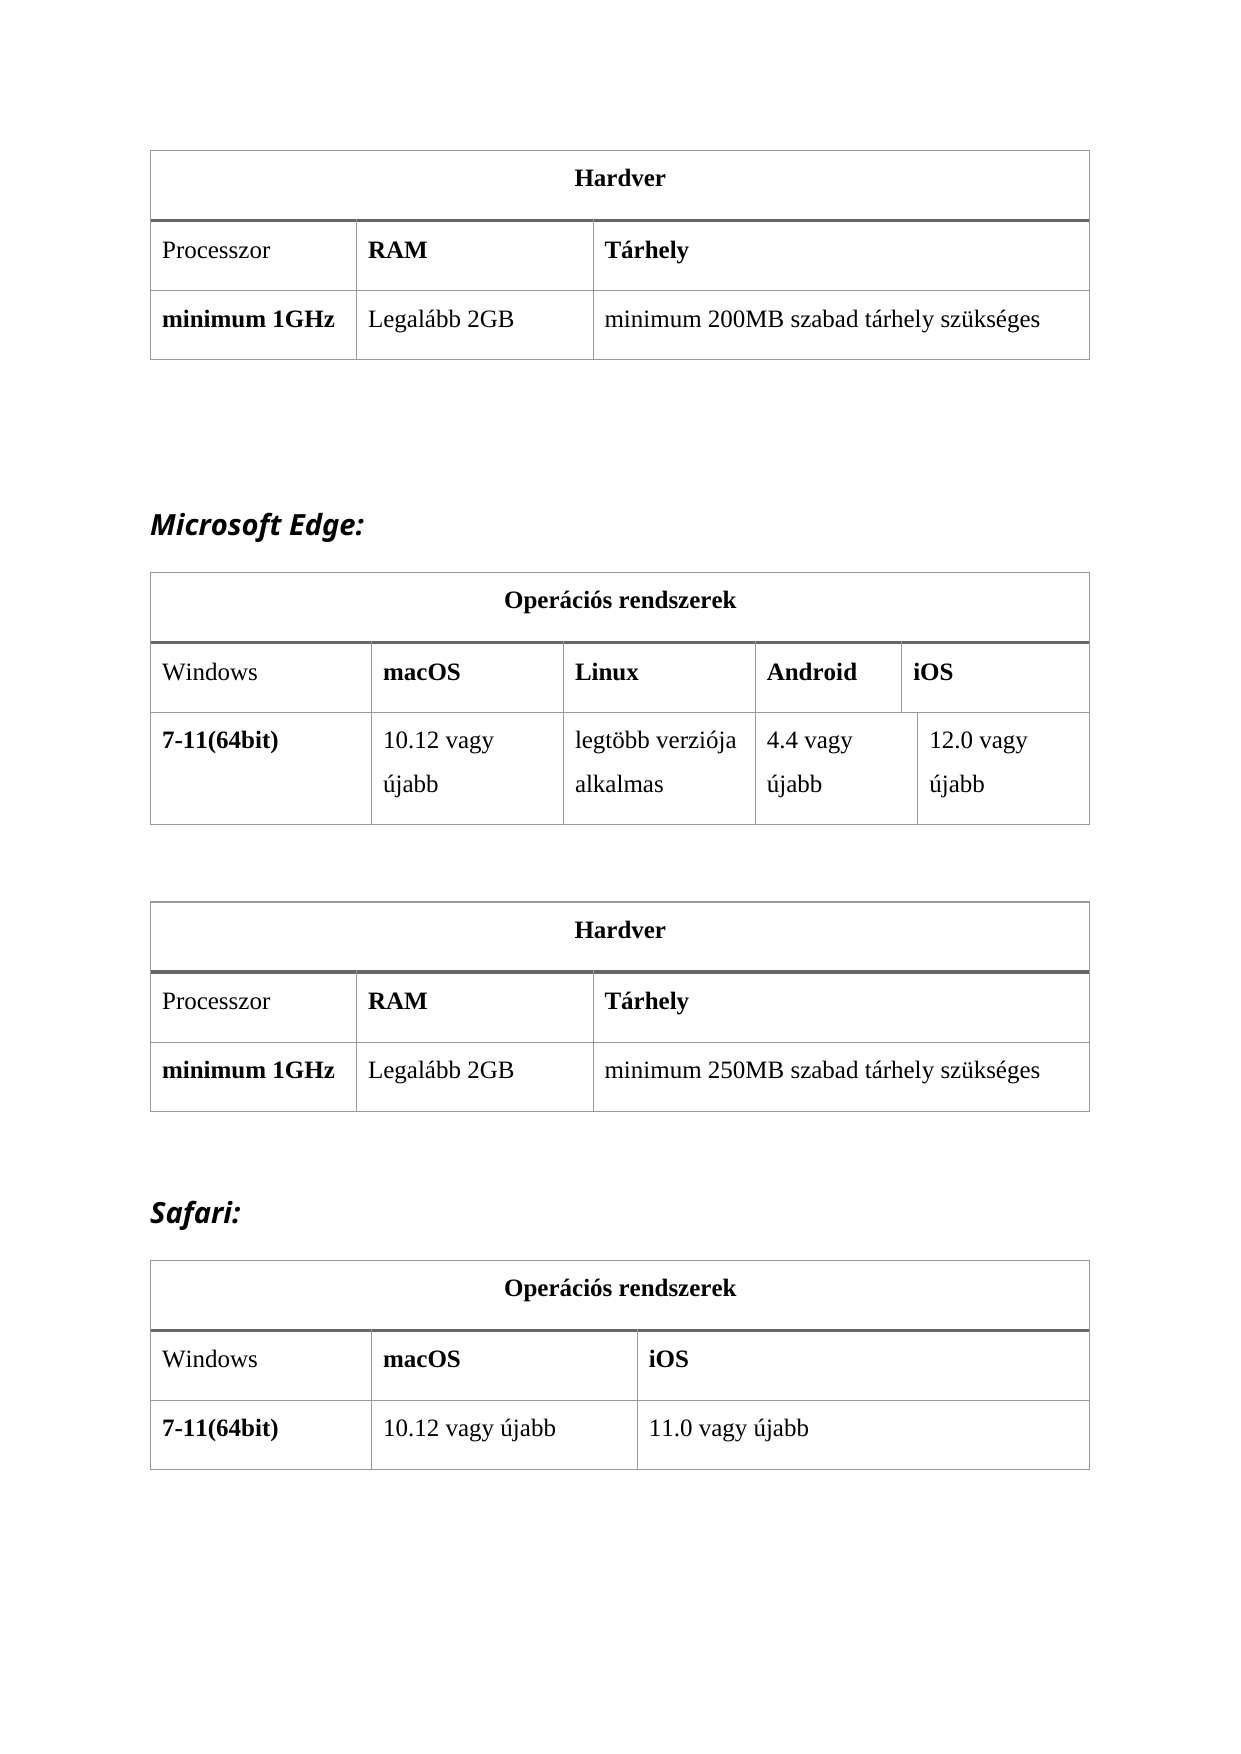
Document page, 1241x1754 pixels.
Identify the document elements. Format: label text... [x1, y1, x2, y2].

table_cell 7-11(64bit) [151, 1401, 371, 1469]
table_cell 7-11(64bit) [151, 713, 371, 824]
table_cell legtöbb verziója alkalmas [564, 713, 755, 824]
table_cell Android [756, 644, 901, 712]
table_cell Legalább 2GB [357, 291, 593, 359]
table_cell Processzor [151, 974, 356, 1042]
table_header Hardver [151, 151, 1089, 219]
table_cell 4.4 vagy újabb [756, 713, 917, 824]
table_cell minimum 200MB szabad tárhely szükséges [594, 291, 1089, 359]
subtitle Microsoft Edge: [150, 504, 1090, 544]
table_cell Processzor [151, 222, 356, 290]
table_cell 11.0 vagy újabb [638, 1401, 1089, 1469]
table_header Operációs rendszerek [151, 1261, 1089, 1329]
table_cell minimum 1GHz [151, 1043, 356, 1111]
table_cell Tárhely [594, 974, 1089, 1042]
table_cell macOS [372, 1332, 637, 1400]
table_header Hardver [151, 903, 1089, 970]
table_cell Linux [564, 644, 755, 712]
table_cell minimum 250MB szabad tárhely szükséges [594, 1043, 1089, 1111]
table_cell macOS [372, 644, 563, 712]
table_header Operációs rendszerek [151, 573, 1089, 641]
table_cell iOS [902, 644, 1089, 712]
table_cell minimum 1GHz [151, 291, 356, 359]
table_cell 10.12 vagy újabb [372, 713, 563, 824]
table_cell Tárhely [594, 222, 1089, 290]
table_cell Windows [151, 1332, 371, 1400]
table_cell Legalább 2GB [357, 1043, 593, 1111]
table_cell 12.0 vagy újabb [918, 713, 1089, 824]
subtitle Safari: [150, 1192, 1090, 1232]
table_cell 10.12 vagy újabb [372, 1401, 637, 1469]
table_cell Windows [151, 644, 371, 712]
table_cell iOS [638, 1332, 1089, 1400]
table_cell RAM [357, 974, 593, 1042]
table_cell RAM [357, 222, 593, 290]
